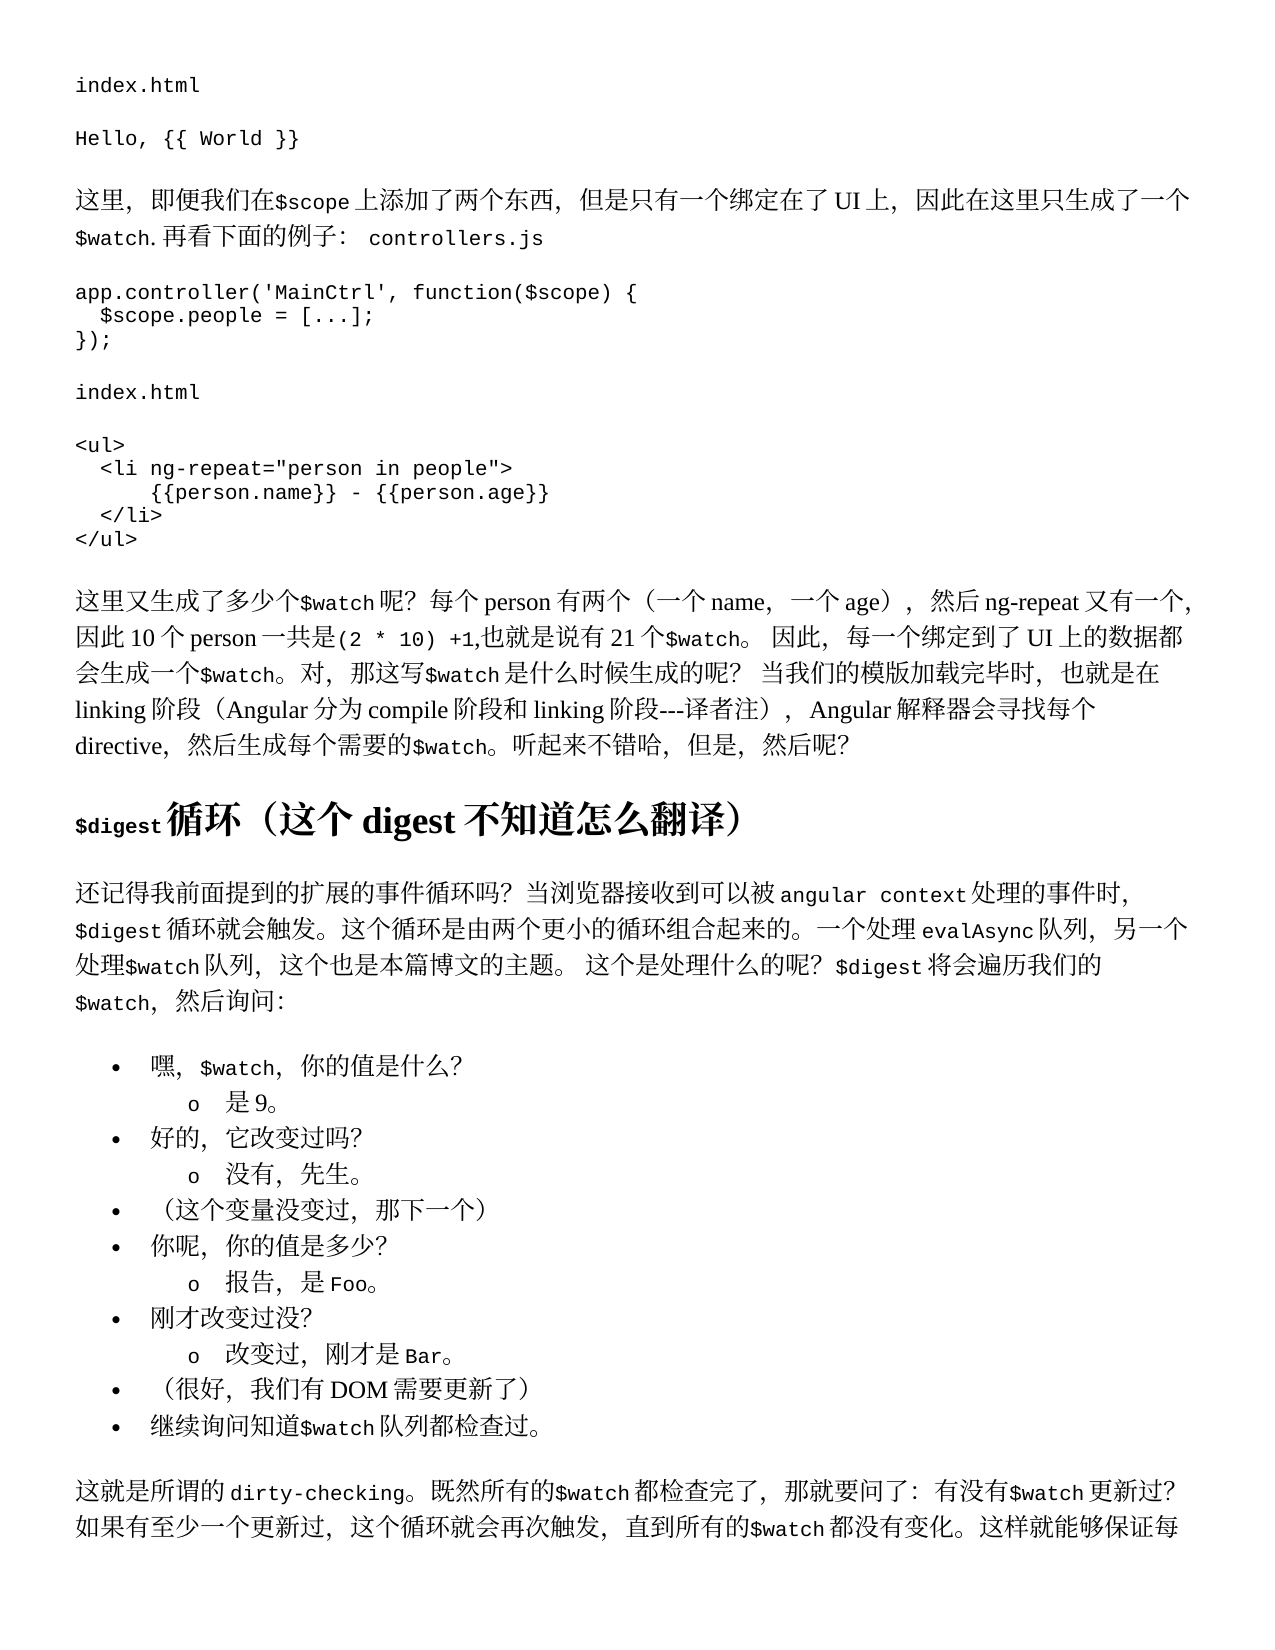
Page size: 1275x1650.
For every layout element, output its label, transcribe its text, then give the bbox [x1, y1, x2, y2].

text <li ng-repeat="person in people"> [75, 458, 1200, 482]
list 没有，先生。 [187, 1154, 1200, 1191]
text 这里，即便我们在$scope上添加了两个东西，但是只有一个绑定在了UI上，因此在这里只生成了一个$watch. 再看下面的例子： controllers.js [75, 181, 1200, 252]
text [75, 1471, 1200, 1543]
text </ul> [75, 529, 1200, 553]
list 改变过，刚才是Bar。 [187, 1334, 1200, 1370]
text 还记得我前面提到的扩展的事件循环吗？当浏览器接收到可以被angular context处理的事件时，$digest循环就会触发。这个循环是由两个更小的循环组合起来的。一个处理evalAsync队列，另一个处理$watch队列，这个也是本篇博文的主题。 这个是处理什么的呢？$digest将会遍历我们的$watch，然后询问： [75, 874, 1200, 1018]
text <ul> [75, 434, 1200, 458]
list （很好，我们有DOM需要更新了） [112, 1370, 1200, 1406]
text {{person.name}} - {{person.age}} [75, 482, 1200, 506]
text }); [75, 329, 1200, 353]
list 刚才改变过没？ [112, 1298, 1200, 1334]
text index.html [75, 75, 1200, 99]
list 嘿，$watch，你的值是什么？ [112, 1047, 1200, 1083]
text $scope.people = [...]; [75, 305, 1200, 329]
text Hello, {{ World }} [75, 128, 1200, 151]
text 这里又生成了多少个$watch呢？每个person有两个（一个name，一个age），然后ng-repeat又有一个，因此10个person一共是(2 * 10) +1,也就是说有21个$watch。 因此，每一个绑定到了UI上的数据都会生成一个$watch。对，那这写$watch是什么时候生成的呢？ 当我们的模版加载完毕时，也就是在linking阶段（Angular分为compile阶段和linking阶段---译者注），Angular解释器会寻找每个directive，然后生成每个需要的$watch。听起来不错哈，但是，然后呢？ [75, 582, 1200, 762]
list （这个变量没变过，那下一个） [112, 1191, 1200, 1226]
text index.html [75, 382, 1200, 405]
text </li> [75, 506, 1200, 529]
list 报告，是Foo。 [187, 1262, 1200, 1298]
list 是9。 [187, 1083, 1200, 1119]
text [75, 282, 1200, 305]
text $digest循环（这个digest不知道怎么翻译） [75, 791, 1200, 845]
list 你呢，你的值是多少？ [112, 1226, 1200, 1262]
list 继续询问知道$watch队列都检查过。 [112, 1406, 1200, 1442]
list 好的，它改变过吗？ [112, 1119, 1200, 1154]
